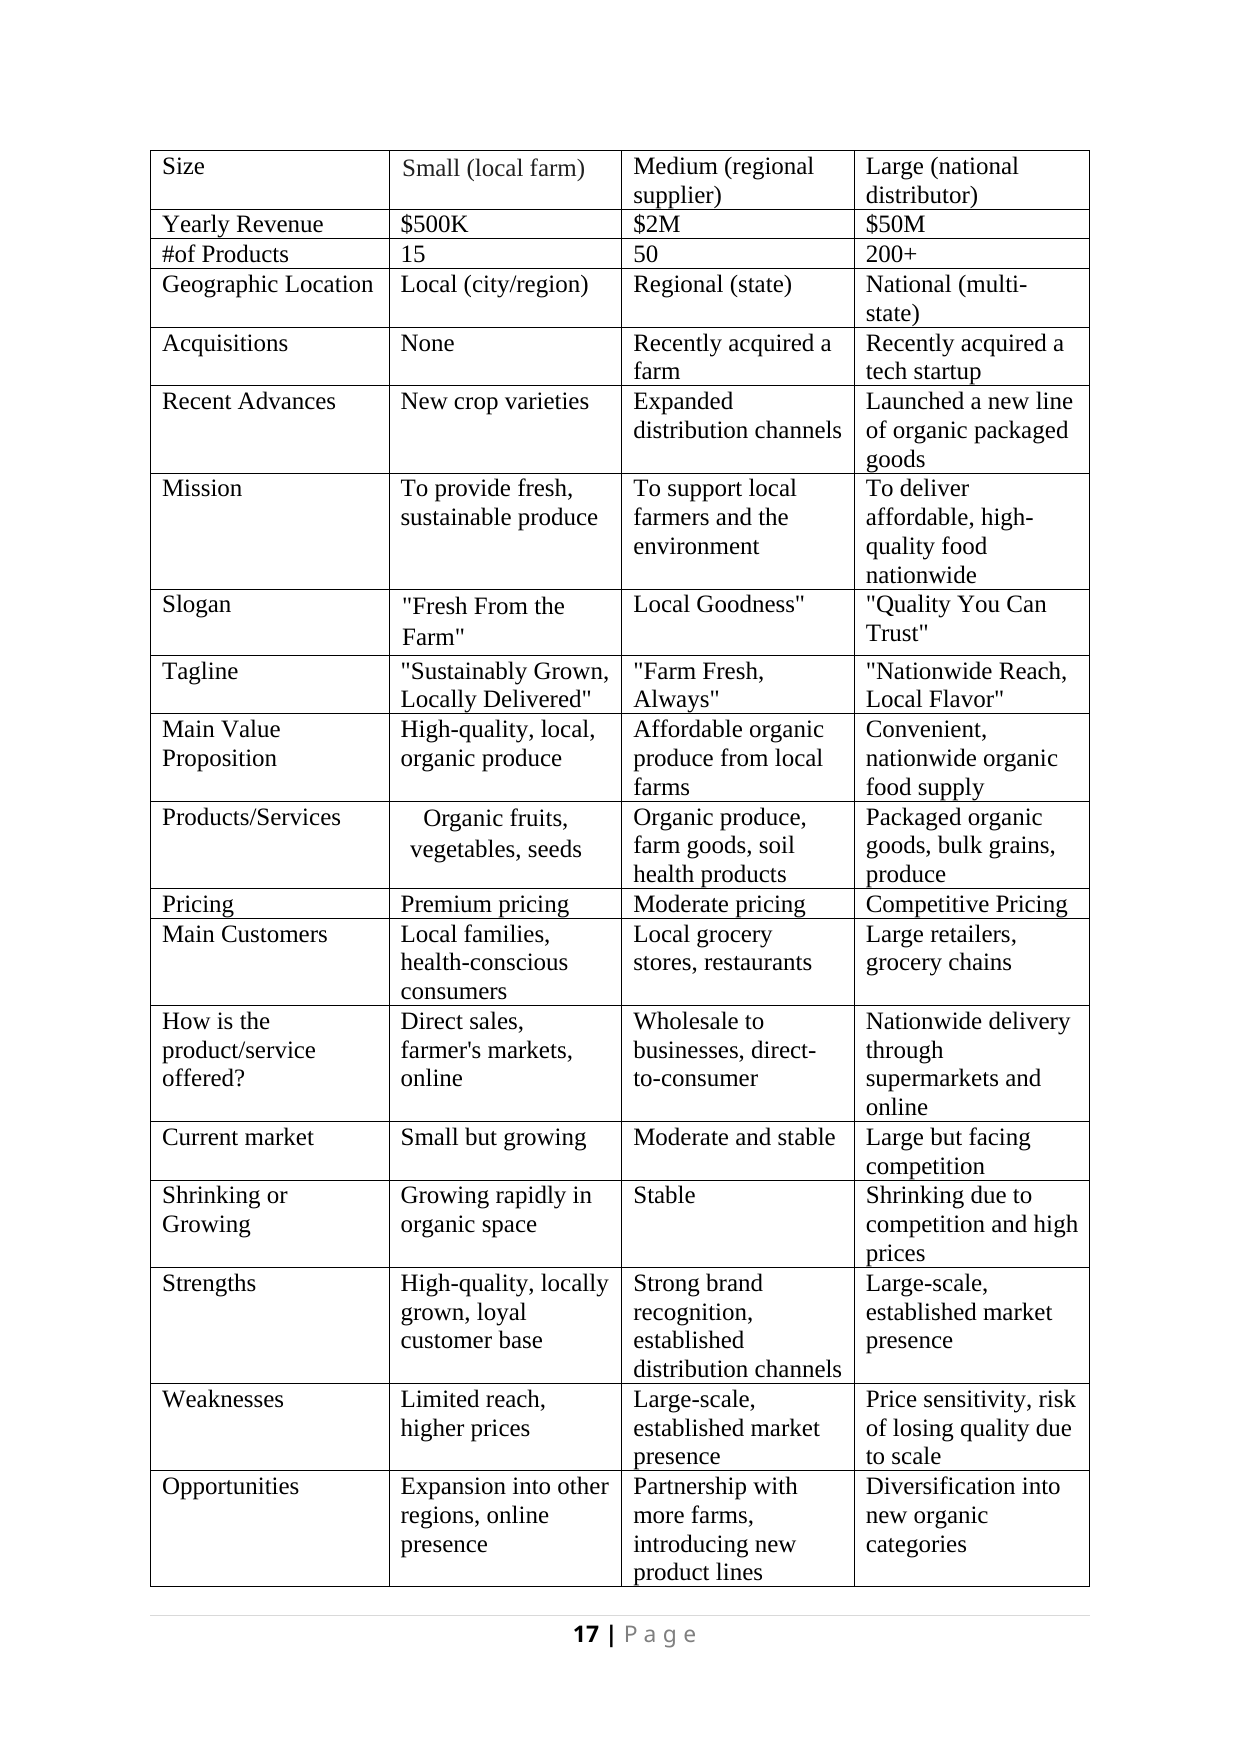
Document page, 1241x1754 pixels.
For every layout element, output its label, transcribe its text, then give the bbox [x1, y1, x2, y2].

table_cell Launched a new line of organic packaged goods [855, 386, 1089, 472]
table_cell 200+ [855, 239, 1089, 268]
table_cell Recently acquired a tech startup [855, 328, 1089, 385]
table_cell Main Value Proposition [151, 714, 389, 801]
table_cell Expanded distribution channels [622, 386, 854, 472]
table_cell Direct sales, farmer's markets, online [390, 1006, 621, 1121]
table_cell Organic produce, farm goods, soil health products [622, 802, 854, 888]
table_cell Large-scale, established market presence [855, 1268, 1089, 1383]
table_cell Nationwide delivery through supermarkets and online [855, 1006, 1089, 1121]
table_cell Large retailers, grocery chains [855, 919, 1089, 1005]
table_cell 15 [390, 239, 621, 268]
table_cell Current market [151, 1122, 389, 1179]
table_cell Affordable organic produce from local farms [622, 714, 854, 801]
table_cell Strong brand recognition, established distribution channels [622, 1268, 854, 1383]
table_cell Large (national distributor) [855, 151, 1089, 208]
table_cell Shrinking or Growing [151, 1181, 389, 1267]
table_cell Shrinking due to competition and high prices [855, 1181, 1089, 1267]
table_cell Competitive Pricing [855, 889, 1089, 918]
table_cell Partnership with more farms, introducing new product lines [622, 1471, 854, 1586]
table_cell Premium pricing [390, 889, 621, 918]
table_cell To support local farmers and the environment [622, 474, 854, 588]
table_cell Yearly Revenue [151, 210, 389, 238]
table_cell How is the product/service offered? [151, 1006, 389, 1121]
table_cell Stable [622, 1181, 854, 1267]
table_cell Regional (state) [622, 269, 854, 327]
table_cell High-quality, local, organic produce [390, 714, 621, 801]
table_cell Diversification into new organic categories [855, 1471, 1089, 1586]
table_cell "Nationwide Reach, Local Flavor" [855, 656, 1089, 713]
table_cell Slogan [151, 590, 389, 655]
table_cell High-quality, locally grown, loyal customer base [390, 1268, 621, 1383]
table_cell Small but growing [390, 1122, 621, 1179]
table_cell Opportunities [151, 1471, 389, 1586]
table_cell Large but facing competition [855, 1122, 1089, 1179]
table_cell Medium (regional supplier) [622, 151, 854, 208]
table_cell New crop varieties [390, 386, 621, 472]
table_cell "Sustainably Grown, Locally Delivered" [390, 656, 621, 713]
table_cell Expansion into other regions, online presence [390, 1471, 621, 1586]
table_cell Size [151, 151, 389, 208]
table_cell To deliver affordable, high-quality food nationwide [855, 474, 1089, 588]
table_cell Moderate and stable [622, 1122, 854, 1179]
table_cell Mission [151, 474, 389, 588]
table_cell $50M [855, 210, 1089, 238]
table_cell Products/Services [151, 802, 389, 888]
table_cell Tagline [151, 656, 389, 713]
table_cell [390, 802, 621, 888]
table_cell "Quality You Can Trust" [855, 590, 1089, 655]
table_cell $500K [390, 210, 621, 238]
table_cell Local Goodness" [622, 590, 854, 655]
table_cell [390, 590, 621, 655]
table_cell $2M [622, 210, 854, 238]
table_cell Acquisitions [151, 328, 389, 385]
table_cell Price sensitivity, risk of losing quality due to scale [855, 1384, 1089, 1470]
table_cell Convenient, nationwide organic food supply [855, 714, 1089, 801]
table_cell Main Customers [151, 919, 389, 1005]
table_cell Growing rapidly in organic space [390, 1181, 621, 1267]
table_cell Wholesale to businesses, direct-to-consumer [622, 1006, 854, 1121]
table_cell Weaknesses [151, 1384, 389, 1470]
table_cell Local grocery stores, restaurants [622, 919, 854, 1005]
table_cell To provide fresh, sustainable produce [390, 474, 621, 588]
table_cell Recent Advances [151, 386, 389, 472]
table_cell Pricing [151, 889, 389, 918]
table_cell "Farm Fresh, Always" [622, 656, 854, 713]
table_cell Limited reach, higher prices [390, 1384, 621, 1470]
table_cell Large-scale, established market presence [622, 1384, 854, 1470]
table_cell Local families, health-conscious consumers [390, 919, 621, 1005]
table_cell Geographic Location [151, 269, 389, 327]
table_cell #of Products [151, 239, 389, 268]
table_cell National (multi-state) [855, 269, 1089, 327]
table_cell None [390, 328, 621, 385]
table_cell Local (city/region) [390, 269, 621, 327]
table_cell [390, 151, 621, 208]
table_cell Moderate pricing [622, 889, 854, 918]
table_cell Packaged organic goods, bulk grains, produce [855, 802, 1089, 888]
table_cell Recently acquired a farm [622, 328, 854, 385]
table_cell 50 [622, 239, 854, 268]
table_cell Strengths [151, 1268, 389, 1383]
